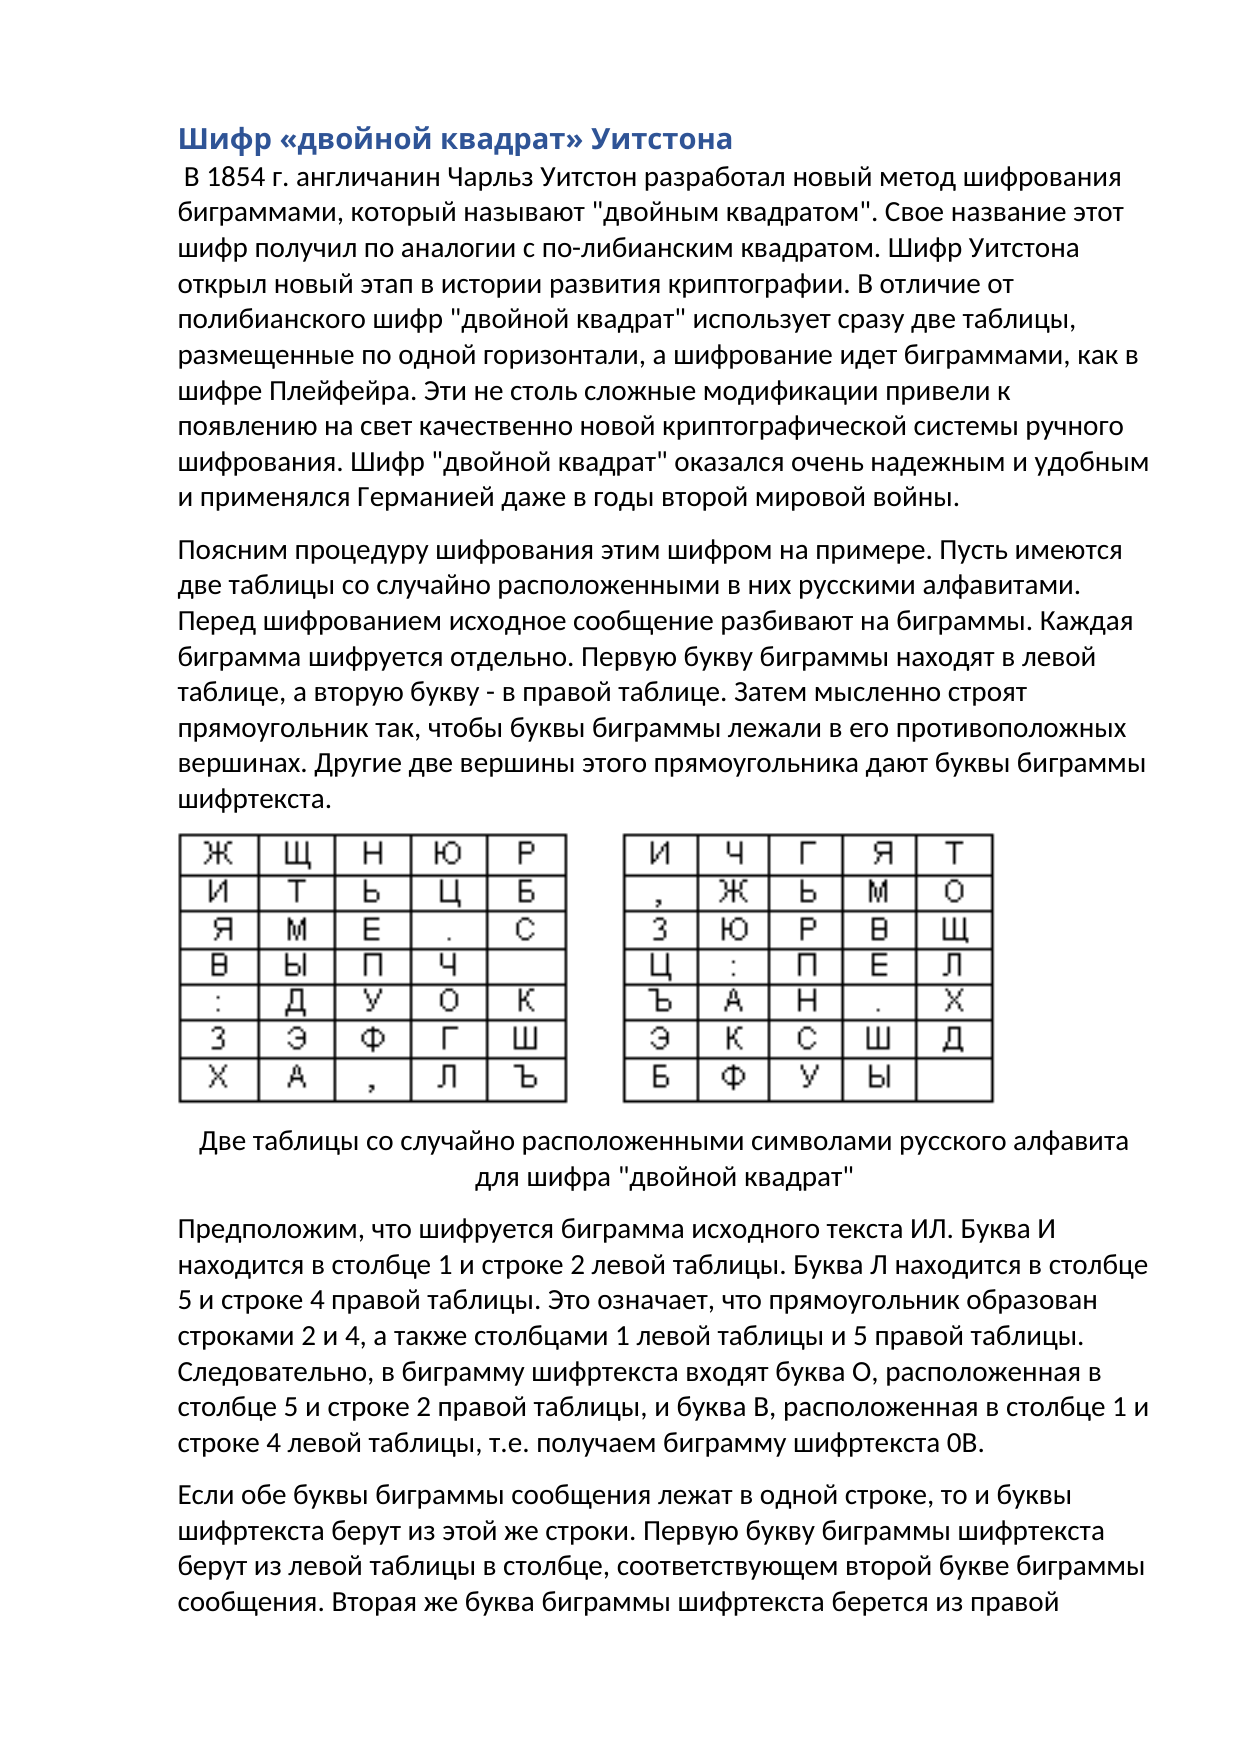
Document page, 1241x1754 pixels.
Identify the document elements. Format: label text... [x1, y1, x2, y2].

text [177, 1476, 1152, 1619]
picture [177, 832, 997, 1106]
subtitle Шифр «двойной квадрат» Уитстона [177, 118, 1152, 158]
text Предположим, что шифруется биграмма исходного текста ИЛ. Буква И находится в столбце 1 и строке 2 левой таблицы. Буква Л находится в столбце 5 и строке 4 правой таблицы. Это означает, что прямоугольник образован строками 2 и 4, а также столбцами 1 левой таблицы и 5 правой таблицы. Следовательно, в биграмму шифртекста входят буква О, расположенная в столбце 5 и строке 2 правой таблицы, и буква В, расположенная в столбце 1 и строке 4 левой таблицы, т.е. получаем биграмму шифртекста 0В. [177, 1210, 1152, 1459]
text В 1854 г. англичанин Чарльз Уитстон разработал новый метод шифрования биграммами, который называют "двойным квадратом". Свое название этот шифр получил по аналогии с по-либианским квадратом. Шифр Уитстона открыл новый этап в истории развития криптографии. В отличие от полибианского шифр "двойной квадрат" использует сразу две таблицы, размещенные по одной горизонтали, а шифрование идет биграммами, как в шифре Плейфейра. Эти не столь сложные модификации привели к появлению на свет качественно новой криптографической системы ручного шифрования. Шифр "двойной квадрат" оказался очень надежным и удобным и применялся Германией даже в годы второй мировой войны. [177, 158, 1152, 514]
text Поясним процедуру шифрования этим шифром на примере. Пусть имеются две таблицы со случайно расположенными в них русскими алфавитами. Перед шифрованием исходное сообщение разбивают на биграммы. Каждая биграмма шифруется отдельно. Первую букву биграммы находят в левой таблице, а вторую букву - в правой таблице. Затем мысленно строят прямоугольник так, чтобы буквы биграммы лежали в его противоположных вершинах. Другие две вершины этого прямоугольника дают буквы биграммы шифртекста. [177, 531, 1152, 816]
text Две таблицы со случайно расположенными символами русского алфавита для шифра "двойной квадрат" [177, 1122, 1152, 1193]
